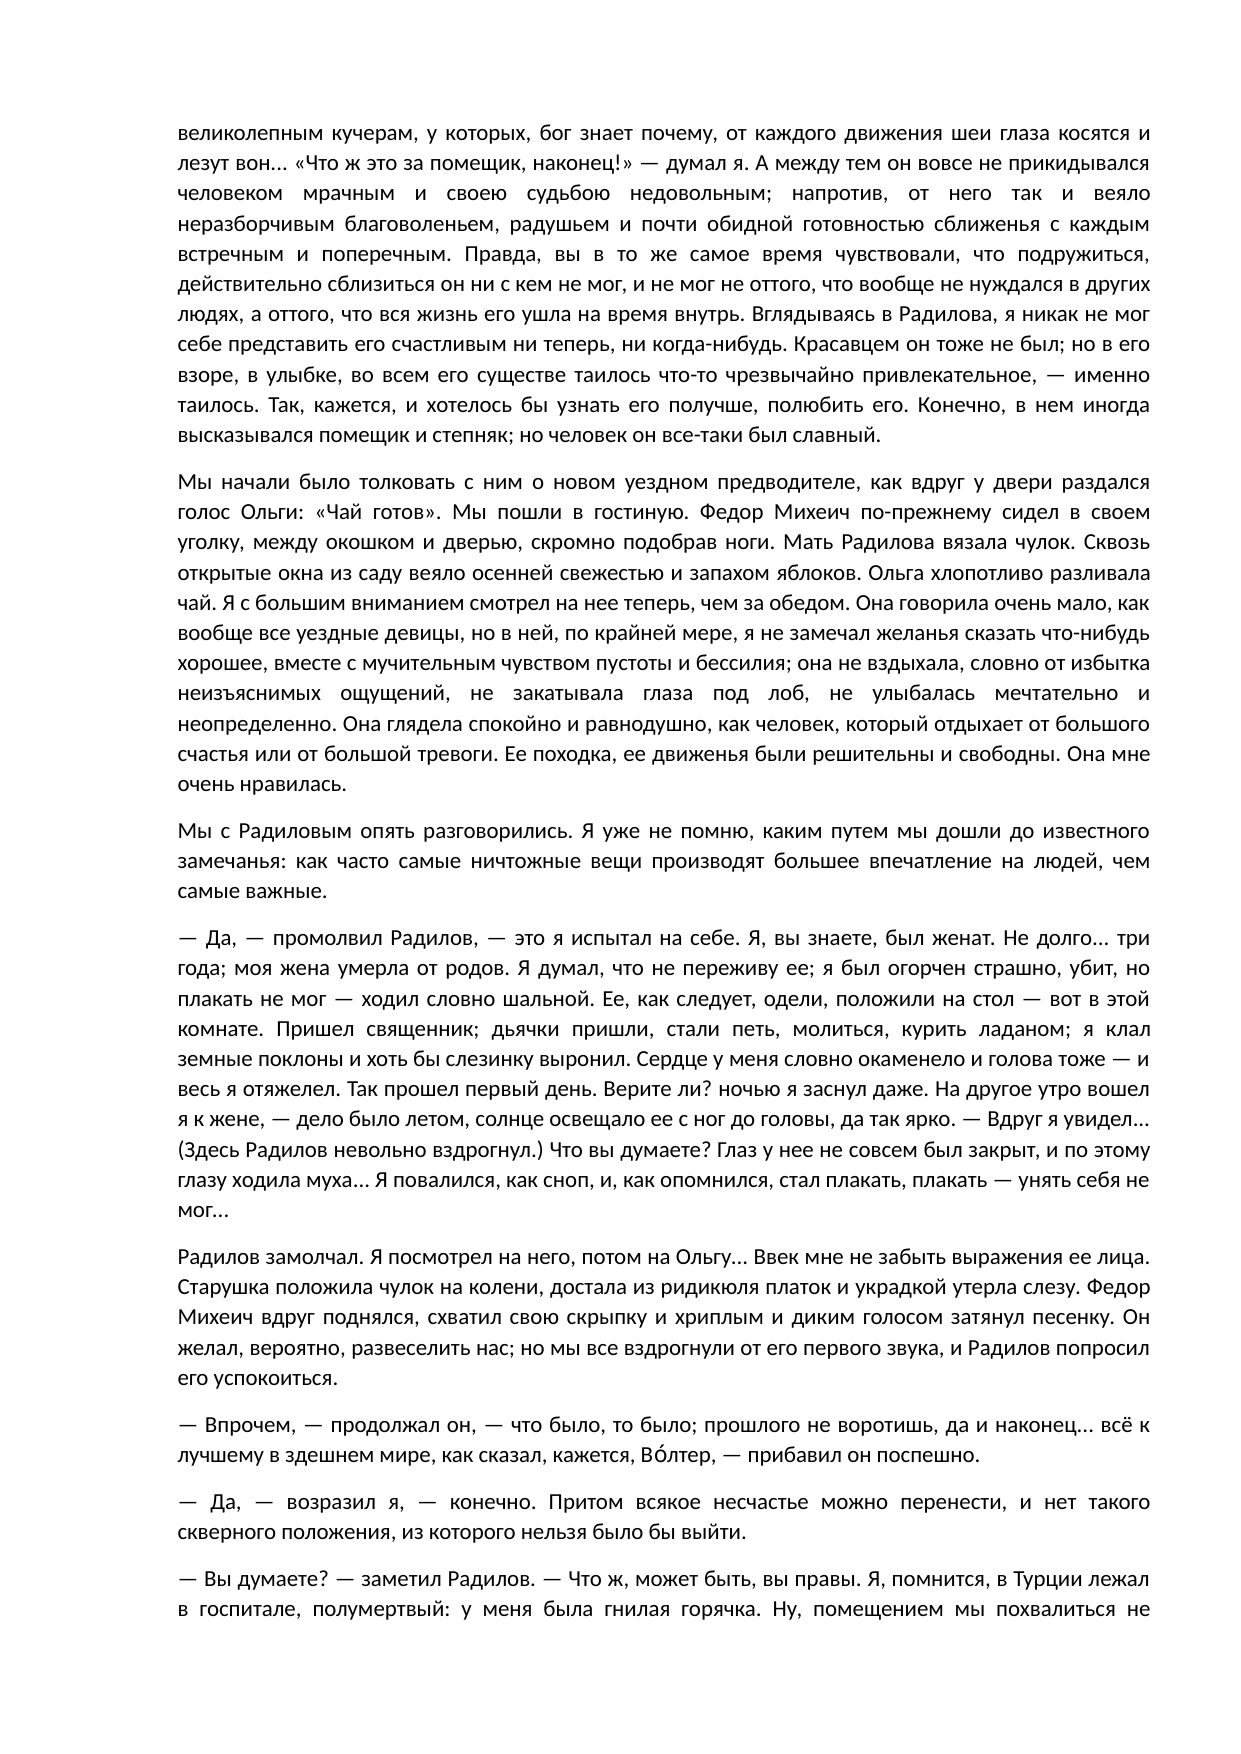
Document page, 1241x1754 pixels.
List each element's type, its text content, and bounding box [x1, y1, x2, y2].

text Мы с Радиловым опять разговорились. Я уже не помню, каким путем мы дошли до известного замечанья: как часто самые ничтожные вещи производят большее впечатление на людей, чем самые важные. [177, 816, 1152, 904]
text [177, 118, 1152, 448]
text Мы начали было толковать с ним о новом уездном предводителе, как вдруг у двери раздался голос Ольги: «Чай готов». Мы пошли в гостиную. Федор Михеич по-прежнему сидел в своем уголку, между окошком и дверью, скромно подобрав ноги. Мать Радилова вязала чулок. Сквозь открытые окна из саду веяло осенней свежестью и запахом яблоков. Ольга хлопотливо разливала чай. Я с большим вниманием смотрел на нее теперь, чем за обедом. Она говорила очень мало, как вообще все уездные девицы, но в ней, по крайней мере, я не замечал желанья сказать что-нибудь хорошее, вместе с мучительным чувством пустоты и бессилия; она не вздыхала, словно от избытка неизъяснимых ощущений, не закатывала глаза под лоб, не улыбалась мечтательно и неопределенно. Она глядела спокойно и равнодушно, как человек, который отдыхает от большого счастья или от большой тревоги. Ее походка, ее движенья были решительны и свободны. Она мне очень нравилась. [177, 467, 1152, 797]
text — Да, — промолвил Радилов, — это я испытал на себе. Я, вы знаете, был женат. Не долго... три года; моя жена умерла от родов. Я думал, что не переживу ее; я был огорчен страшно, убит, но плакать не мог — ходил словно шальной. Ее, как следует, одели, положили на стол — вот в этой комнате. Пришел священник; дьячки пришли, стали петь, молиться, курить ладаном; я клал земные поклоны и хоть бы слезинку выронил. Сердце у меня словно окаменело и голова тоже — и весь я отяжелел. Так прошел первый день. Верите ли? ночью я заснул даже. На другое утро вошел я к жене, — дело было летом, солнце освещало ее с ног до головы, да так ярко. — Вдруг я увидел... (Здесь Радилов невольно вздрогнул.) Что вы думаете? Глаз у нее не совсем был закрыт, и по этому глазу ходила муха... Я повалился, как сноп, и, как опомнился, стал плакать, плакать — унять себя не мог... [177, 923, 1152, 1223]
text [177, 1564, 1152, 1622]
text — Впрочем, — продолжал он, — что было, то было; прошлого не воротишь, да и наконец... всё к лучшему в здешнем мире, как сказал, кажется, Во́лтер, — прибавил он поспешно. [177, 1410, 1152, 1468]
text — Да, — возразил я, — конечно. Притом всякое несчастье можно перенести, и нет такого скверного положения, из которого нельзя было бы выйти. [177, 1487, 1152, 1545]
text Радилов замолчал. Я посмотрел на него, потом на Ольгу... Ввек мне не забыть выражения ее лица. Старушка положила чулок на колени, достала из ридикюля платок и украдкой утерла слезу. Федор Михеич вдруг поднялся, схватил свою скрыпку и хриплым и диким голосом затянул песенку. Он желал, вероятно, развеселить нас; но мы все вздрогнули от его первого звука, и Радилов попросил его успокоиться. [177, 1242, 1152, 1391]
